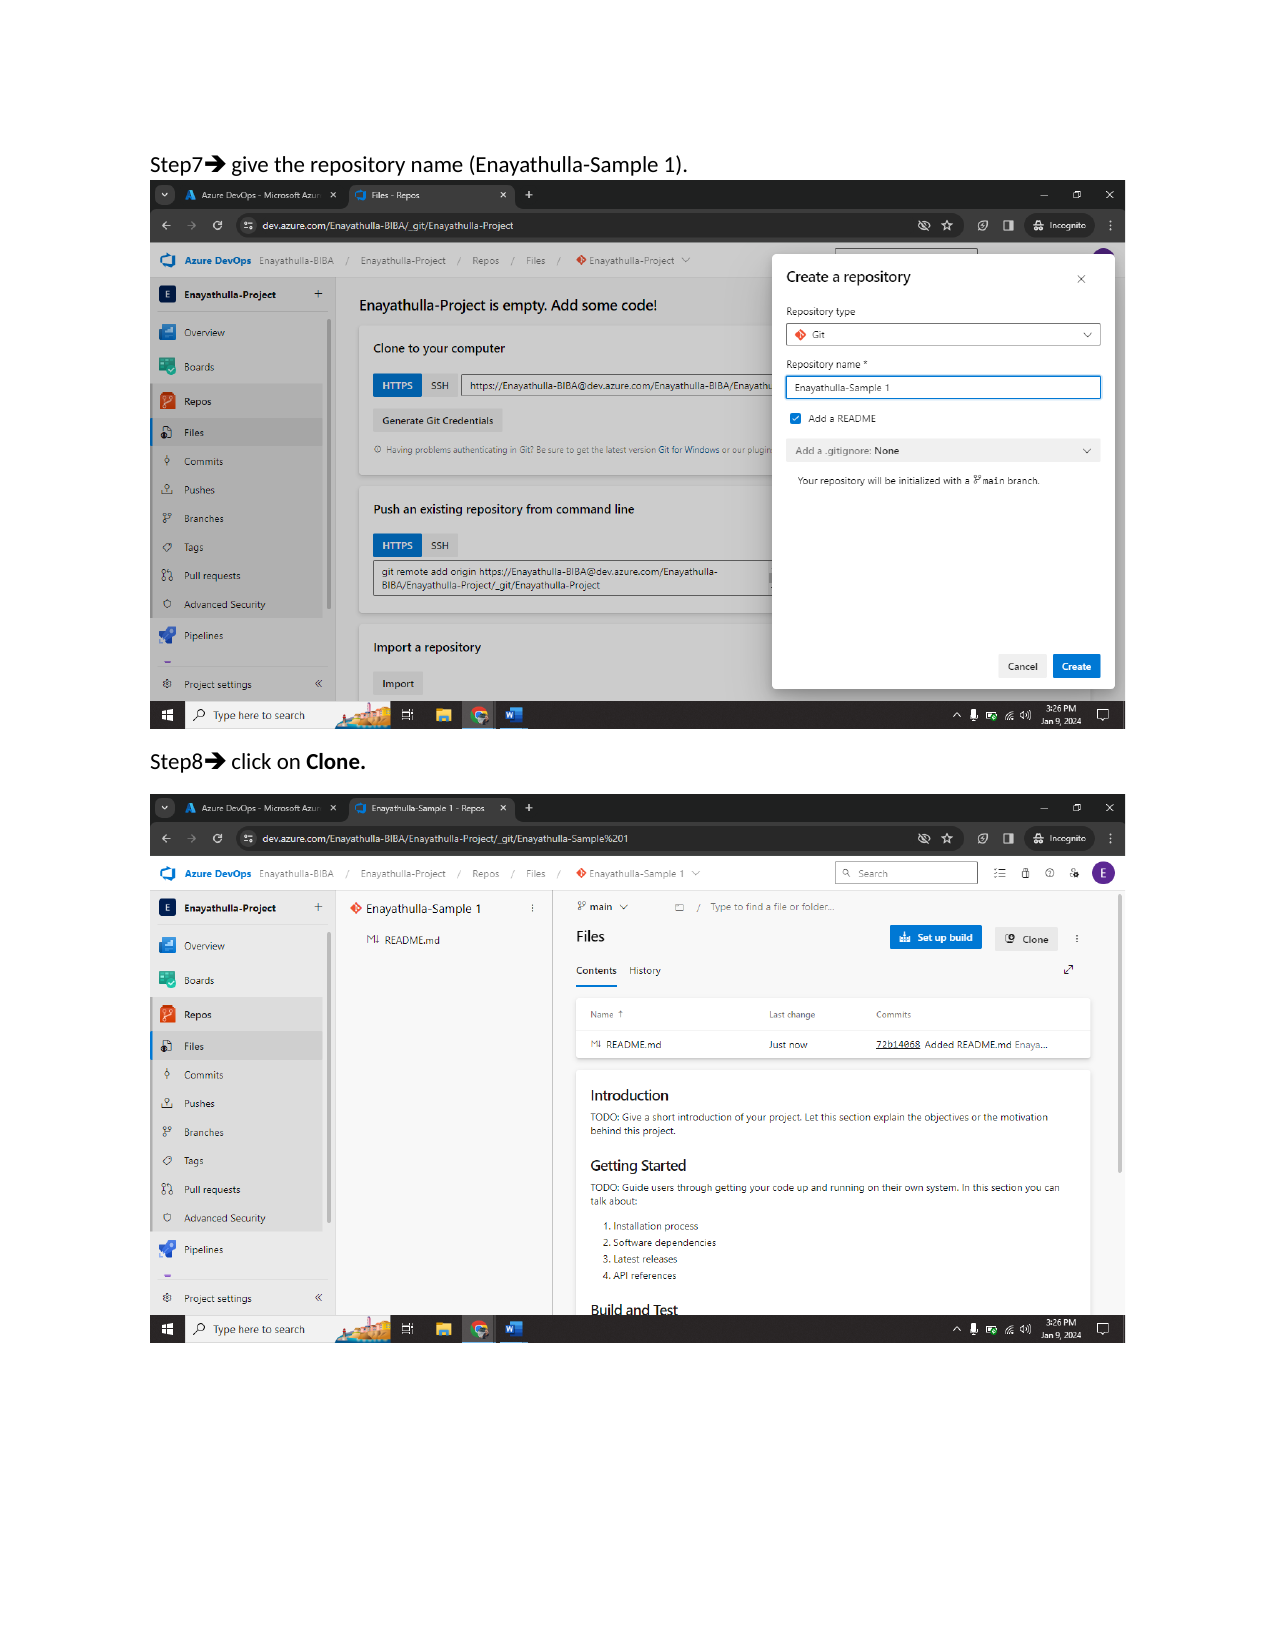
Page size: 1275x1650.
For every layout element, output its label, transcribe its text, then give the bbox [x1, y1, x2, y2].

text Step7 give the repository name (Enayathulla-Sample 1). [150, 150, 1125, 180]
picture [150, 180, 1125, 729]
text Step8 click on Clone. [150, 747, 1125, 775]
picture [150, 794, 1125, 1343]
